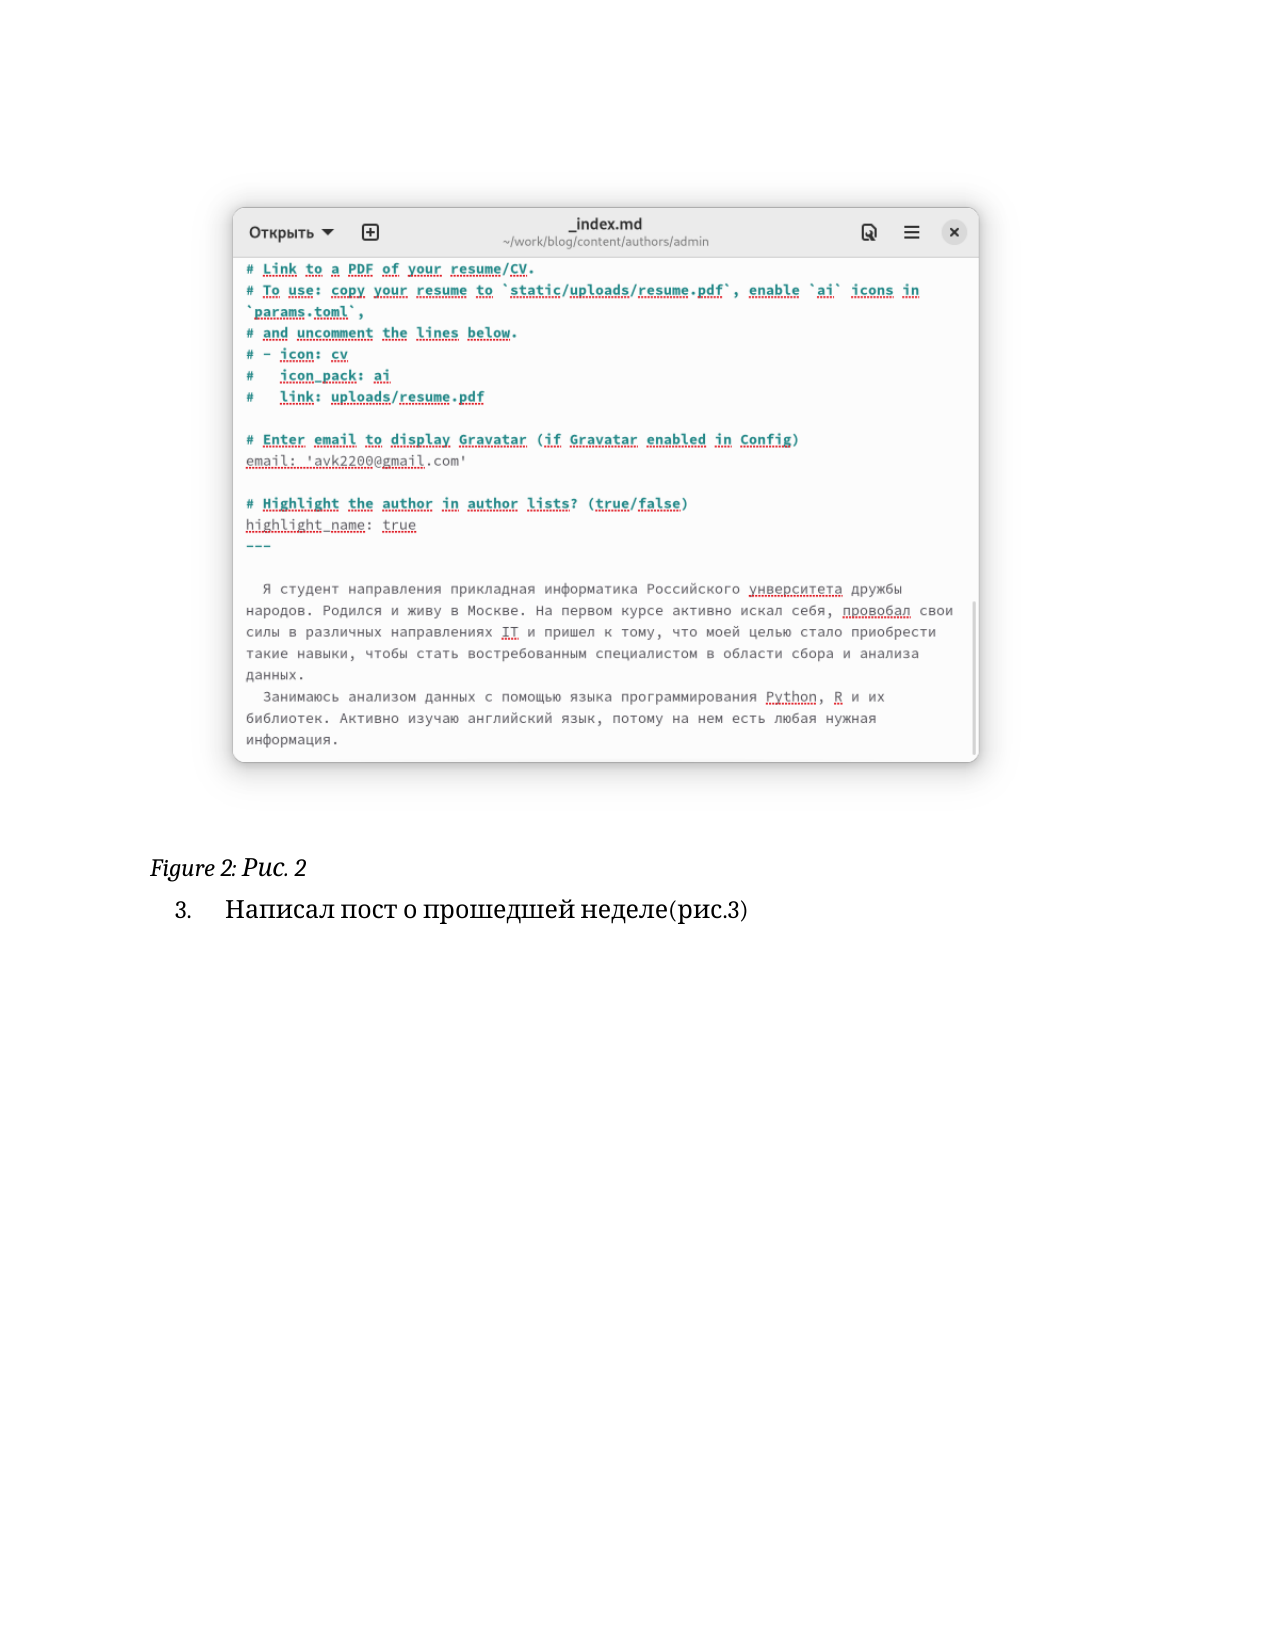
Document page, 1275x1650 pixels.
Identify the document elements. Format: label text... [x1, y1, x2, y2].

picture [168, 150, 1044, 834]
list Написал пост о прошедшей неделе(рис.3) [175, 896, 1125, 924]
text Figure 2: Рис. 2 [150, 854, 1125, 883]
